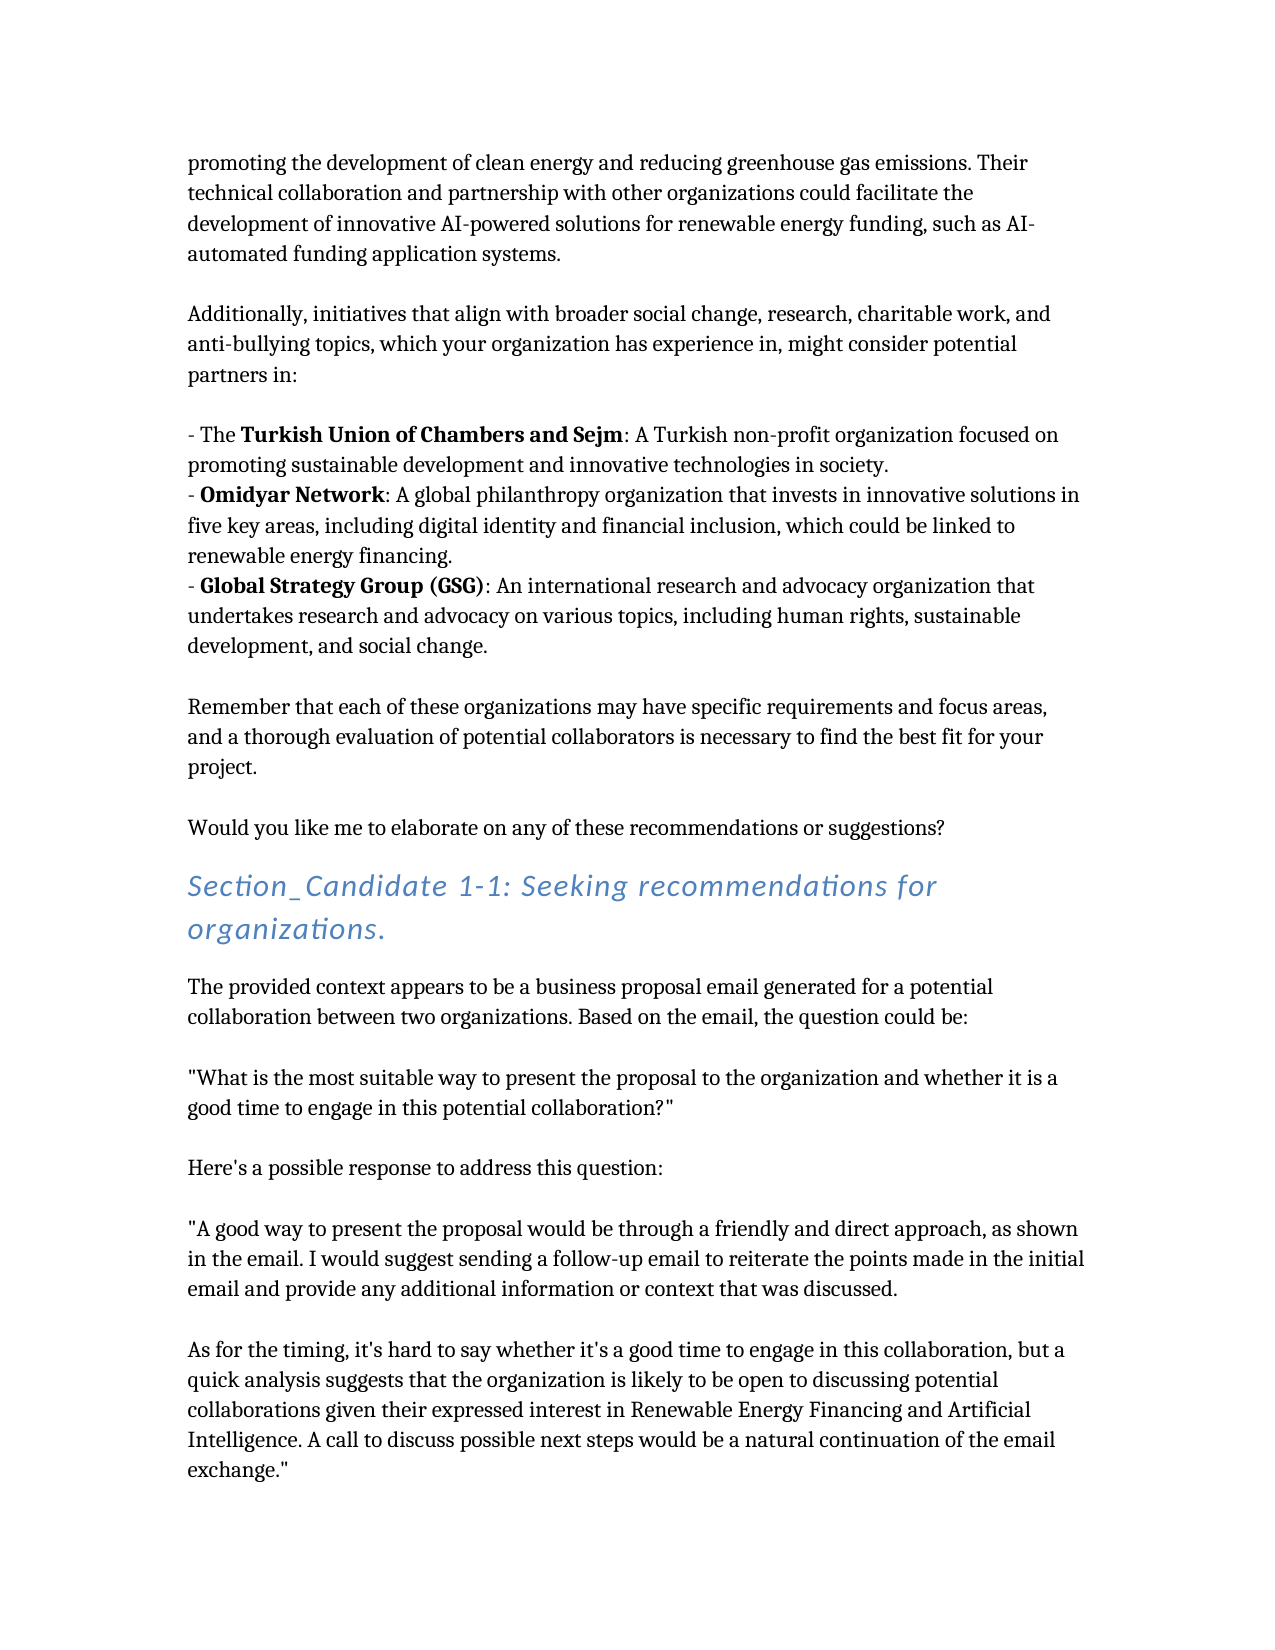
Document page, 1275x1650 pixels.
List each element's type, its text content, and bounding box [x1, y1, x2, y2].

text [187, 974, 1087, 1484]
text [187, 150, 1087, 841]
subtitle Section_Candidate 1-1: Seeking recommendations for organizations. [187, 866, 1087, 947]
